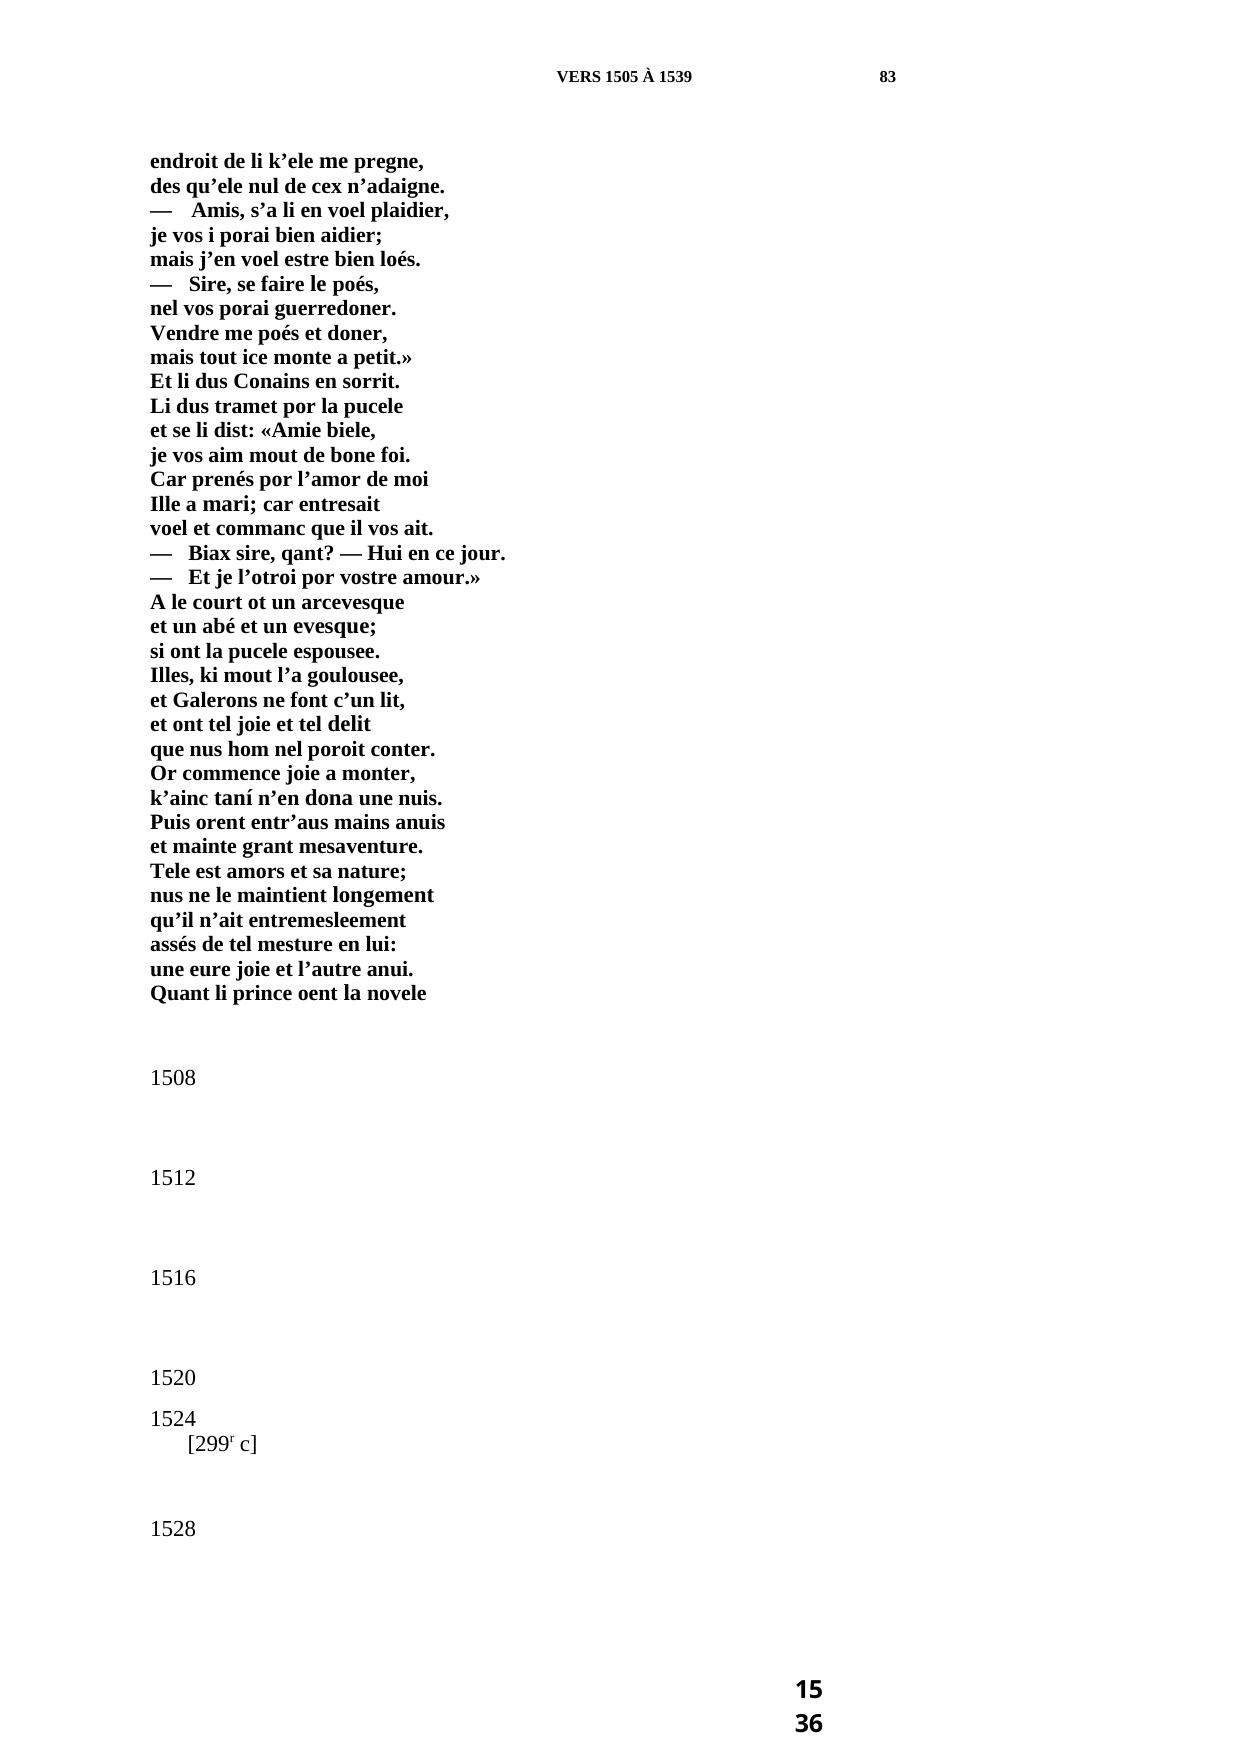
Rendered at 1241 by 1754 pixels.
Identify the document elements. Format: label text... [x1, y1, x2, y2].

text 1520 [150, 1306, 1090, 1406]
text 1516 [150, 1206, 1090, 1306]
text Illes, ki mout l’a goulousee, et Galerons ne font c’un lit, et ont tel joie et tel delit que nus hom nel poroit conter. [150, 663, 1090, 761]
text A le court ot un arcevesque [150, 589, 1090, 614]
text 1512 [150, 1106, 1090, 1206]
text Car prenés por l’amor de moi Ille a mari; car entresait voel et commanc que il vos ait. [150, 467, 1090, 541]
list Amis, s’a li en voel plaidier, je vos i porai bien aidier; mais j’en voel estre bien loés. [150, 198, 1090, 271]
text 1508 [150, 1006, 1090, 1106]
text endroit de li k’ele me pregne, des qu’ele nul de cex n’adaigne. [150, 149, 1090, 198]
text je vos aim mout de bone foi. [150, 443, 1090, 467]
text et un abé et un evesque; si ont la pucele espousee. [150, 614, 1090, 663]
list Et je l’otroi por vostre amour.» [150, 565, 1090, 589]
text 1524 [299r c] [150, 1406, 1090, 1457]
text 1528 [150, 1457, 1090, 1557]
list Biax sire, qant? — Hui en ce jour. [150, 541, 1090, 565]
text Tele est amors et sa nature; nus ne le maintient longement qu’il n’ait entremesleement assés de tel mesture en lui: une eure joie et l’autre anui. [150, 859, 1090, 981]
text Quant li prince oent la novele [150, 981, 1090, 1006]
text Li dus tramet por la pucele et se li dist: «Amie biele, [150, 394, 1090, 443]
text Vendre me poés et doner, mais tout ice monte a petit.» [150, 320, 1090, 369]
list Sire, se faire le poés, nel vos porai guerredoner. [150, 271, 1090, 320]
text Et li dus Conains en sorrit. [150, 369, 1090, 394]
text Or commence joie a monter, k’ainc taní n’en dona une nuis. [150, 761, 1090, 810]
text Puis orent entr’aus mains anuis et mainte grant mesaventure. [150, 810, 1090, 859]
